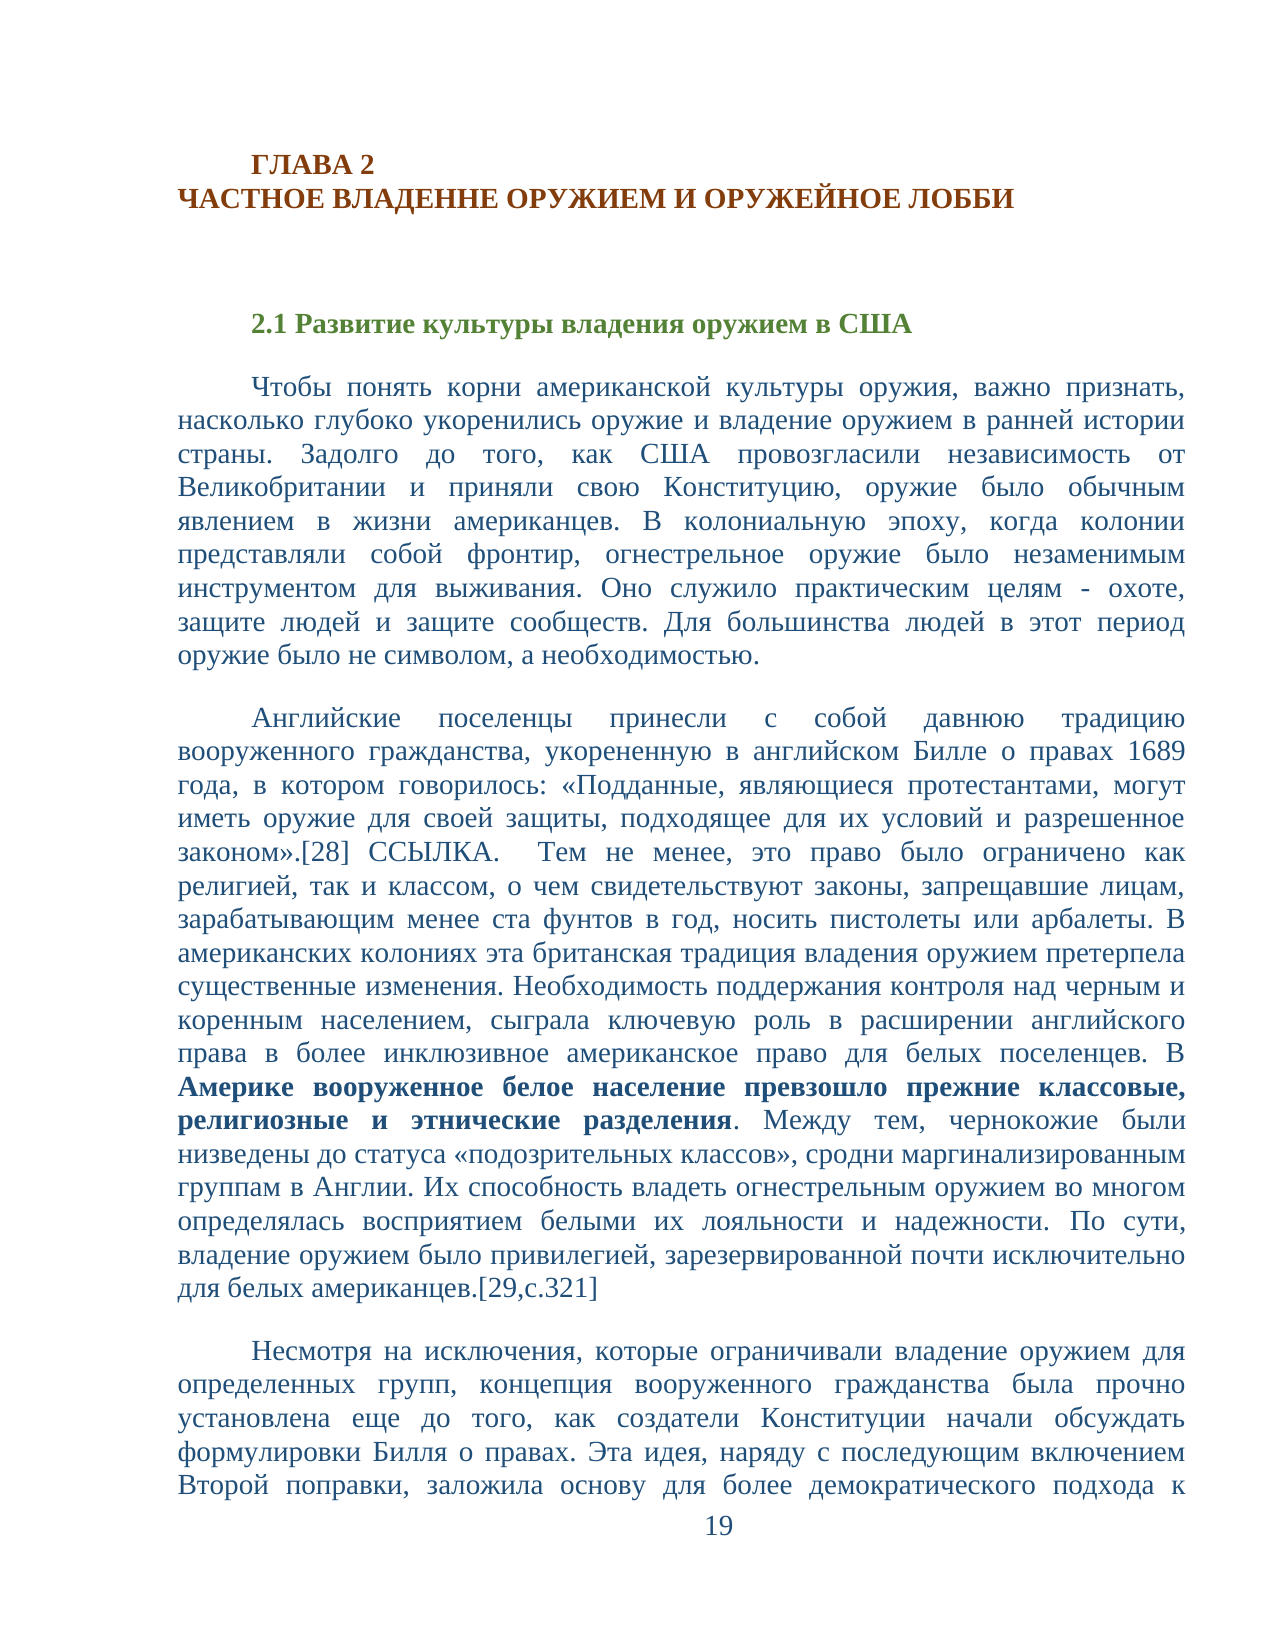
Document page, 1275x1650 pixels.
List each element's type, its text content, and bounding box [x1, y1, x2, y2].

text Английские поселенцы принесли с собой давнюю традицию вооруженного гражданства, укорененную в английском Билле о правах 1689 года, в котором говорилось: «Подданные, являющиеся протестантами, могут иметь оружие для своей защиты, подходящее для их условий и разрешенное законом».[28] ССЫЛКА. Тем не менее, это право было ограничено как религией, так и классом, о чем свидетельствуют законы, запрещавшие лицам, зарабатывающим менее ста фунтов в год, носить пистолеты или арбалеты. В американских колониях эта британская традиция владения оружием претерпела существенные изменения. Необходимость поддержания контроля над черным и коренным населением, сыграла ключевую роль в расширении английского права в более инклюзивное американское право для белых поселенцев. В Америке вооруженное белое население превзошло прежние классовые, религиозные и этнические разделения. Между тем, чернокожие были низведены до статуса «подозрительных классов», сродни маргинализированным группам в Англии. Их способность владеть огнестрельным оружием во многом определялась восприятием белыми их лояльности и надежности. По сути, владение оружием было привилегией, зарезервированной почти исключительно для белых американцев.[29,c.321] [177, 700, 1186, 1304]
text Чтобы понять корни американской культуры оружия, важно признать, насколько глубоко укоренились оружие и владение оружием в ранней истории страны. Задолго до того, как США провозгласили независимость от Великобритании и приняли свою Конституцию, оружие было обычным явлением в жизни американцев. В колониальную эпоху, когда колонии представляли собой фронтир, огнестрельное оружие было незаменимым инструментом для выживания. Оно служило практическим целям - охоте, защите людей и защите сообществ. Для большинства людей в этот период оружие было не символом, а необходимостью. [177, 369, 1186, 671]
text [177, 1333, 1186, 1501]
subtitle ГЛАВА 2 ЧАСТНОЕ ВЛАДЕННЕ ОРУЖИЕМ И ОРУЖЕЙНОЕ ЛОББИ [177, 147, 1186, 214]
subtitle 2.1 Развитие культуры владения оружием в США [177, 306, 1186, 340]
